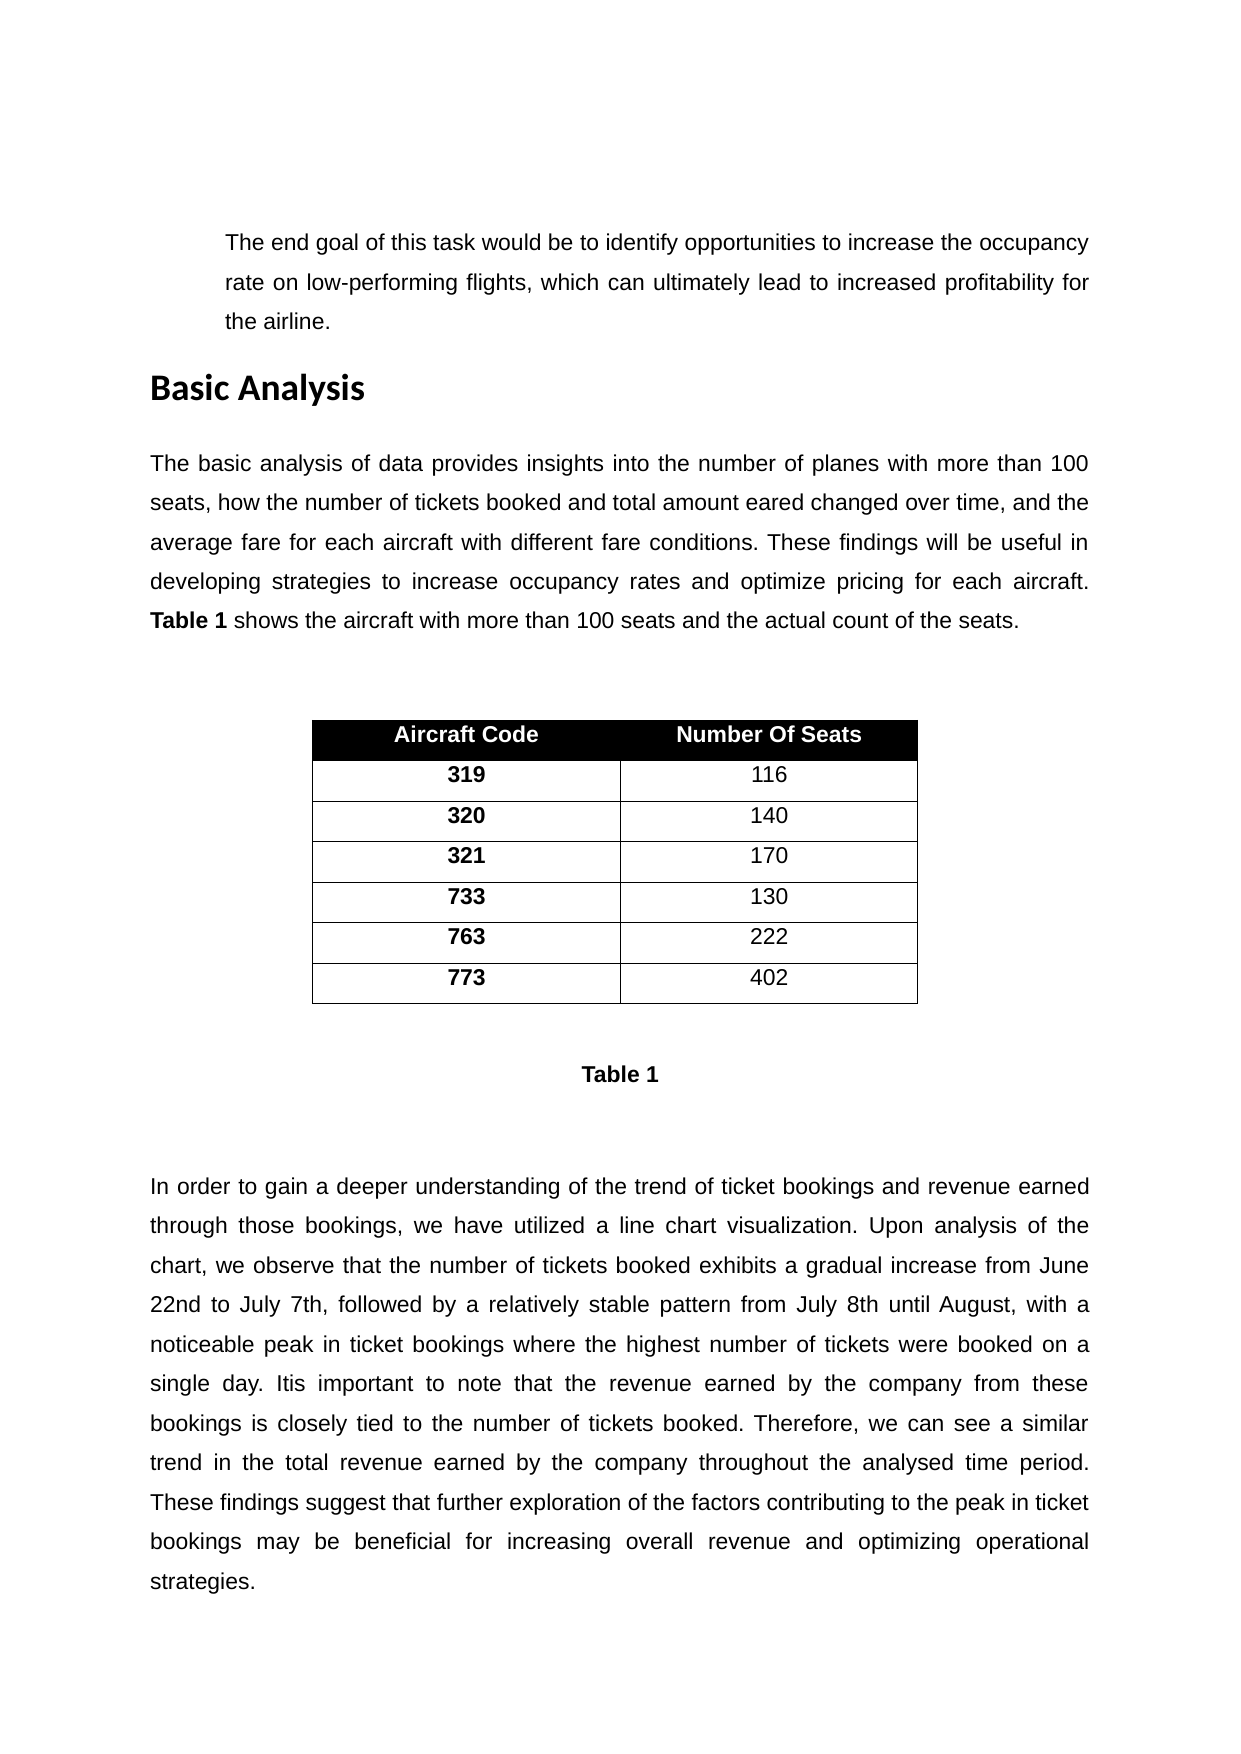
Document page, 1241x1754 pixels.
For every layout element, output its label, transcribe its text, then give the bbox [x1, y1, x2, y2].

table_cell 733 [313, 883, 620, 922]
table_header Number Of Seats [621, 721, 917, 760]
list The end goal of this task would be to identify opportunities to increase the occupancy rate on low-performing flights, which can ultimately lead to increased profitability for the airline. [225, 229, 1090, 334]
text Table 1 [150, 1061, 1090, 1087]
table_cell 321 [313, 842, 620, 882]
text In order to gain a deeper understanding of the trend of ticket bookings and revenue earned through those bookings, we have utilized a line chart visualization. Upon analysis of the chart, we observe that the number of tickets booked exhibits a gradual increase from June 22nd to July 7th, followed by a relatively stable pattern from July 8th until August, with a noticeable peak in ticket bookings where the highest number of tickets were booked on a single day. Itis important to note that the revenue earned by the company from these bookings is closely tied to the number of tickets booked. Therefore, we can see a similar trend in the total revenue earned by the company throughout the analysed time period. These findings suggest that further exploration of the factors contributing to the peak in ticket bookings may be beneficial for increasing overall revenue and optimizing operational strategies. [150, 1173, 1090, 1594]
table_cell 763 [313, 923, 620, 963]
text Basic Analysis [150, 364, 1090, 410]
table_cell 116 [621, 761, 917, 801]
table_cell 319 [313, 761, 620, 801]
text The basic analysis of data provides insights into the number of planes with more than 100 seats, how the number of tickets booked and total amount eared changed over time, and the average fare for each aircraft with different fare conditions. These findings will be useful in developing strategies to increase occupancy rates and optimize pricing for each aircraft. Table 1 shows the aircraft with more than 100 seats and the actual count of the seats. [150, 449, 1090, 634]
table_cell 402 [621, 964, 917, 1003]
table_cell 140 [621, 802, 917, 841]
table_cell 222 [621, 923, 917, 963]
table_cell 170 [621, 842, 917, 882]
table_cell 320 [313, 802, 620, 841]
table_cell 130 [621, 883, 917, 922]
table_cell 773 [313, 964, 620, 1003]
table_header Aircraft Code [313, 721, 620, 760]
